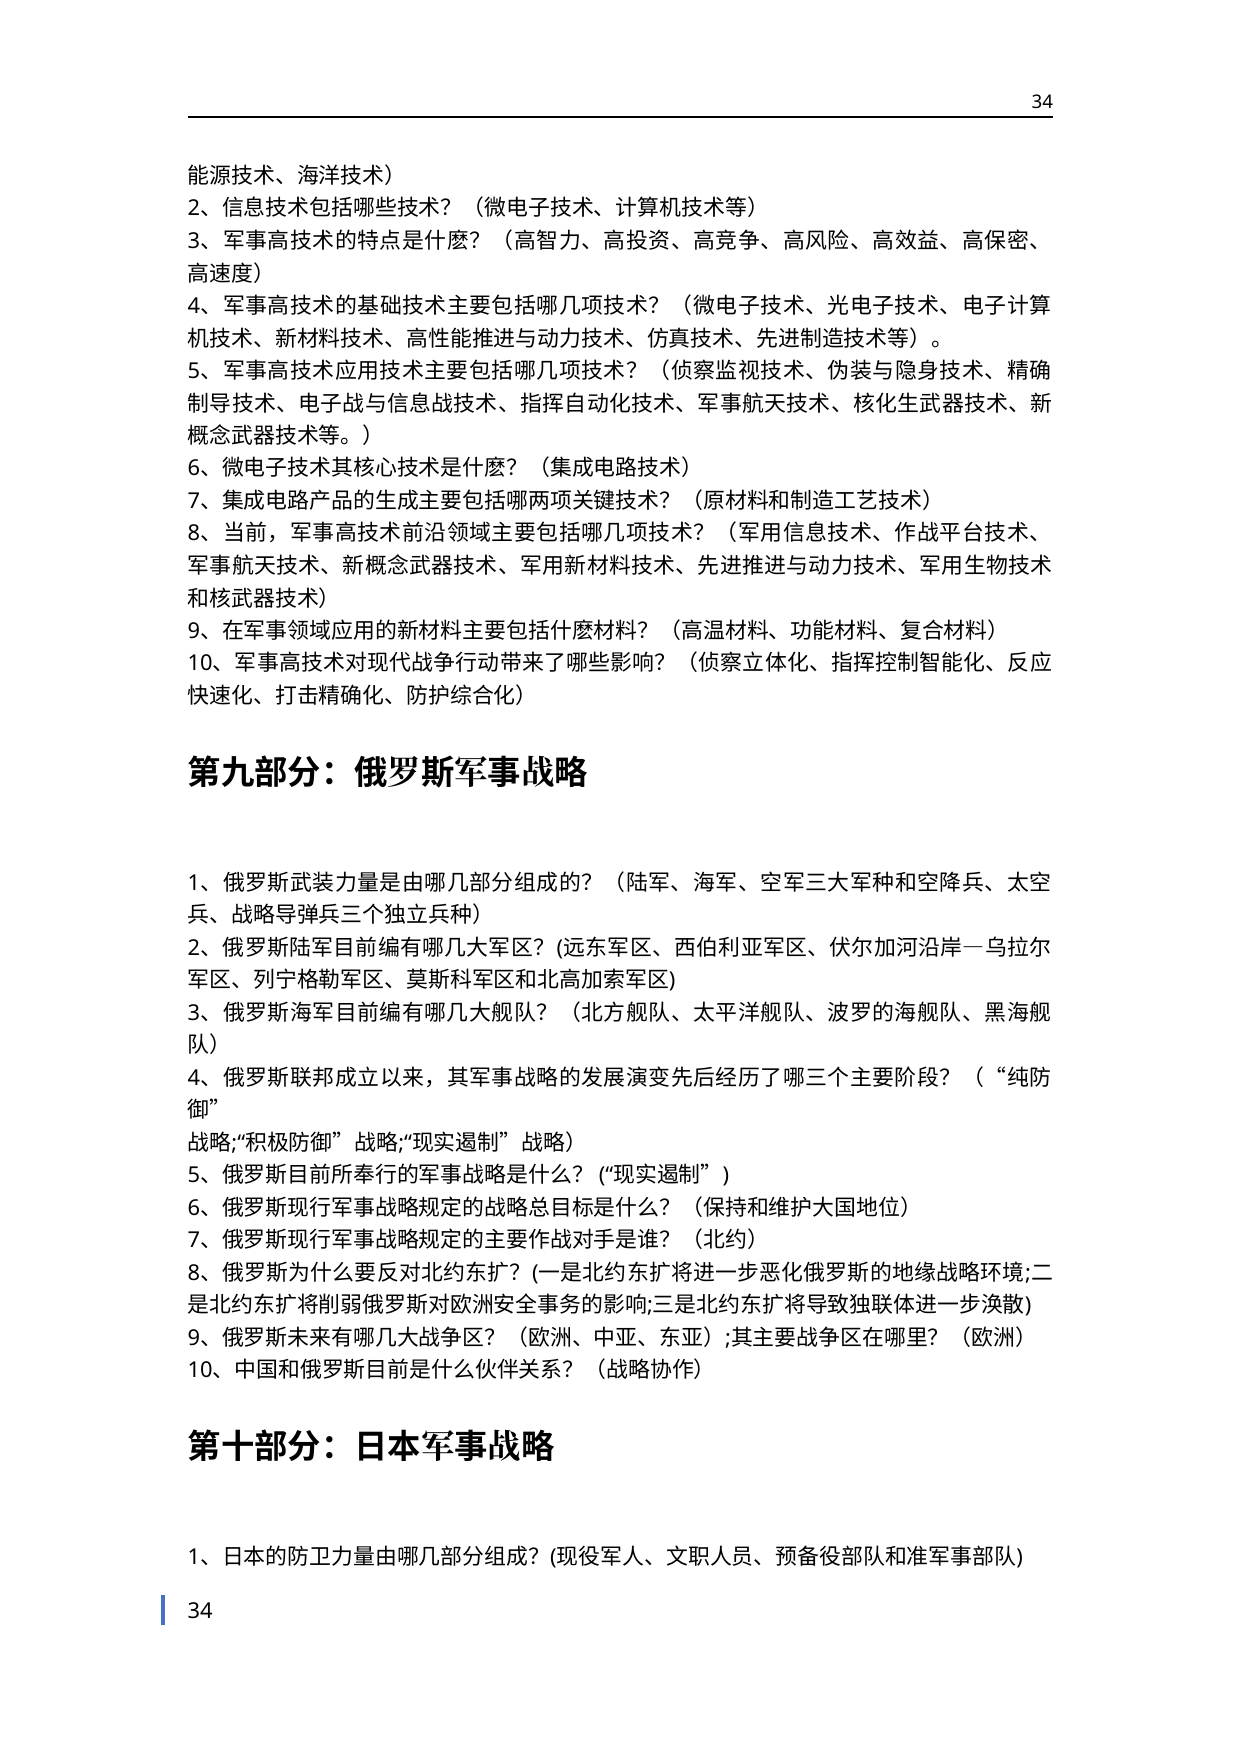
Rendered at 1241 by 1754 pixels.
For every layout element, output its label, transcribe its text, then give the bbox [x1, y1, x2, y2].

text 1、日本的防卫力量由哪几部分组成？(现役军人、文职人员、预备役部队和准军事部队) [187, 1539, 1053, 1571]
text 3、军事高技术的特点是什麽？（高智力、高投资、高竞争、高风险、高效益、高保密、高速度） [187, 223, 1053, 288]
text 4、军事高技术的基础技术主要包括哪几项技术？（微电子技术、光电子技术、电子计算机技术、新材料技术、高性能推进与动力技术、仿真技术、先进制造技术等）。 [187, 288, 1053, 353]
text 1、俄罗斯武装力量是由哪几部分组成的？（陆军、海军、空军三大军种和空降兵、太空兵、战略导弹兵三个独立兵种） [187, 864, 1053, 929]
text 4、俄罗斯联邦成立以来，其军事战略的发展演变先后经历了哪三个主要阶段？（“纯防御” [187, 1059, 1053, 1124]
text 2、俄罗斯陆军目前编有哪几大军区？(远东军区、西伯利亚军区、伏尔加河沿岸—乌拉尔军区、列宁格勒军区、莫斯科军区和北高加索军区) [187, 929, 1053, 994]
subtitle 第九部分：俄罗斯军事战略 [187, 737, 1053, 802]
text 6、微电子技术其核心技术是什麽？（集成电路技术） [187, 450, 1053, 483]
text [187, 158, 1053, 190]
text 2、信息技术包括哪些技术？（微电子技术、计算机技术等） [187, 190, 1053, 223]
text 3、俄罗斯海军目前编有哪几大舰队？（北方舰队、太平洋舰队、波罗的海舰队、黑海舰队） [187, 994, 1053, 1059]
subtitle 第十部分：日本军事战略 [187, 1411, 1053, 1476]
text 9、在军事领域应用的新材料主要包括什麽材料？（高温材料、功能材料、复合材料） [187, 613, 1053, 645]
text 6、俄罗斯现行军事战略规定的战略总目标是什么？（保持和维护大国地位） [187, 1189, 1053, 1222]
text 7、集成电路产品的生成主要包括哪两项关键技术？（原材料和制造工艺技术） [187, 483, 1053, 515]
text 9、俄罗斯未来有哪几大战争区？（欧洲、中亚、东亚）;其主要战争区在哪里？（欧洲） [187, 1319, 1053, 1352]
text 7、俄罗斯现行军事战略规定的主要作战对手是谁？（北约） [187, 1222, 1053, 1254]
text 8、当前，军事高技术前沿领域主要包括哪几项技术？（军用信息技术、作战平台技术、军事航天技术、新概念武器技术、军用新材料技术、先进推进与动力技术、军用生物技术和核武器技术） [187, 515, 1053, 613]
text 5、俄罗斯目前所奉行的军事战略是什么？ (“现实遏制”) [187, 1157, 1053, 1189]
text 10、军事高技术对现代战争行动带来了哪些影响？（侦察立体化、指挥控制智能化、反应快速化、打击精确化、防护综合化） [187, 645, 1053, 710]
text 5、军事高技术应用技术主要包括哪几项技术？（侦察监视技术、伪装与隐身技术、精确制导技术、电子战与信息战技术、指挥自动化技术、军事航天技术、核化生武器技术、新概念武器技术等。） [187, 353, 1053, 450]
text 8、俄罗斯为什么要反对北约东扩？(一是北约东扩将进一步恶化俄罗斯的地缘战略环境;二是北约东扩将削弱俄罗斯对欧洲安全事务的影响;三是北约东扩将导致独联体进一步涣散) [187, 1254, 1053, 1319]
text 10、中国和俄罗斯目前是什么伙伴关系？（战略协作） [187, 1352, 1053, 1384]
text 战略;“积极防御”战略;“现实遏制”战略） [187, 1124, 1053, 1157]
